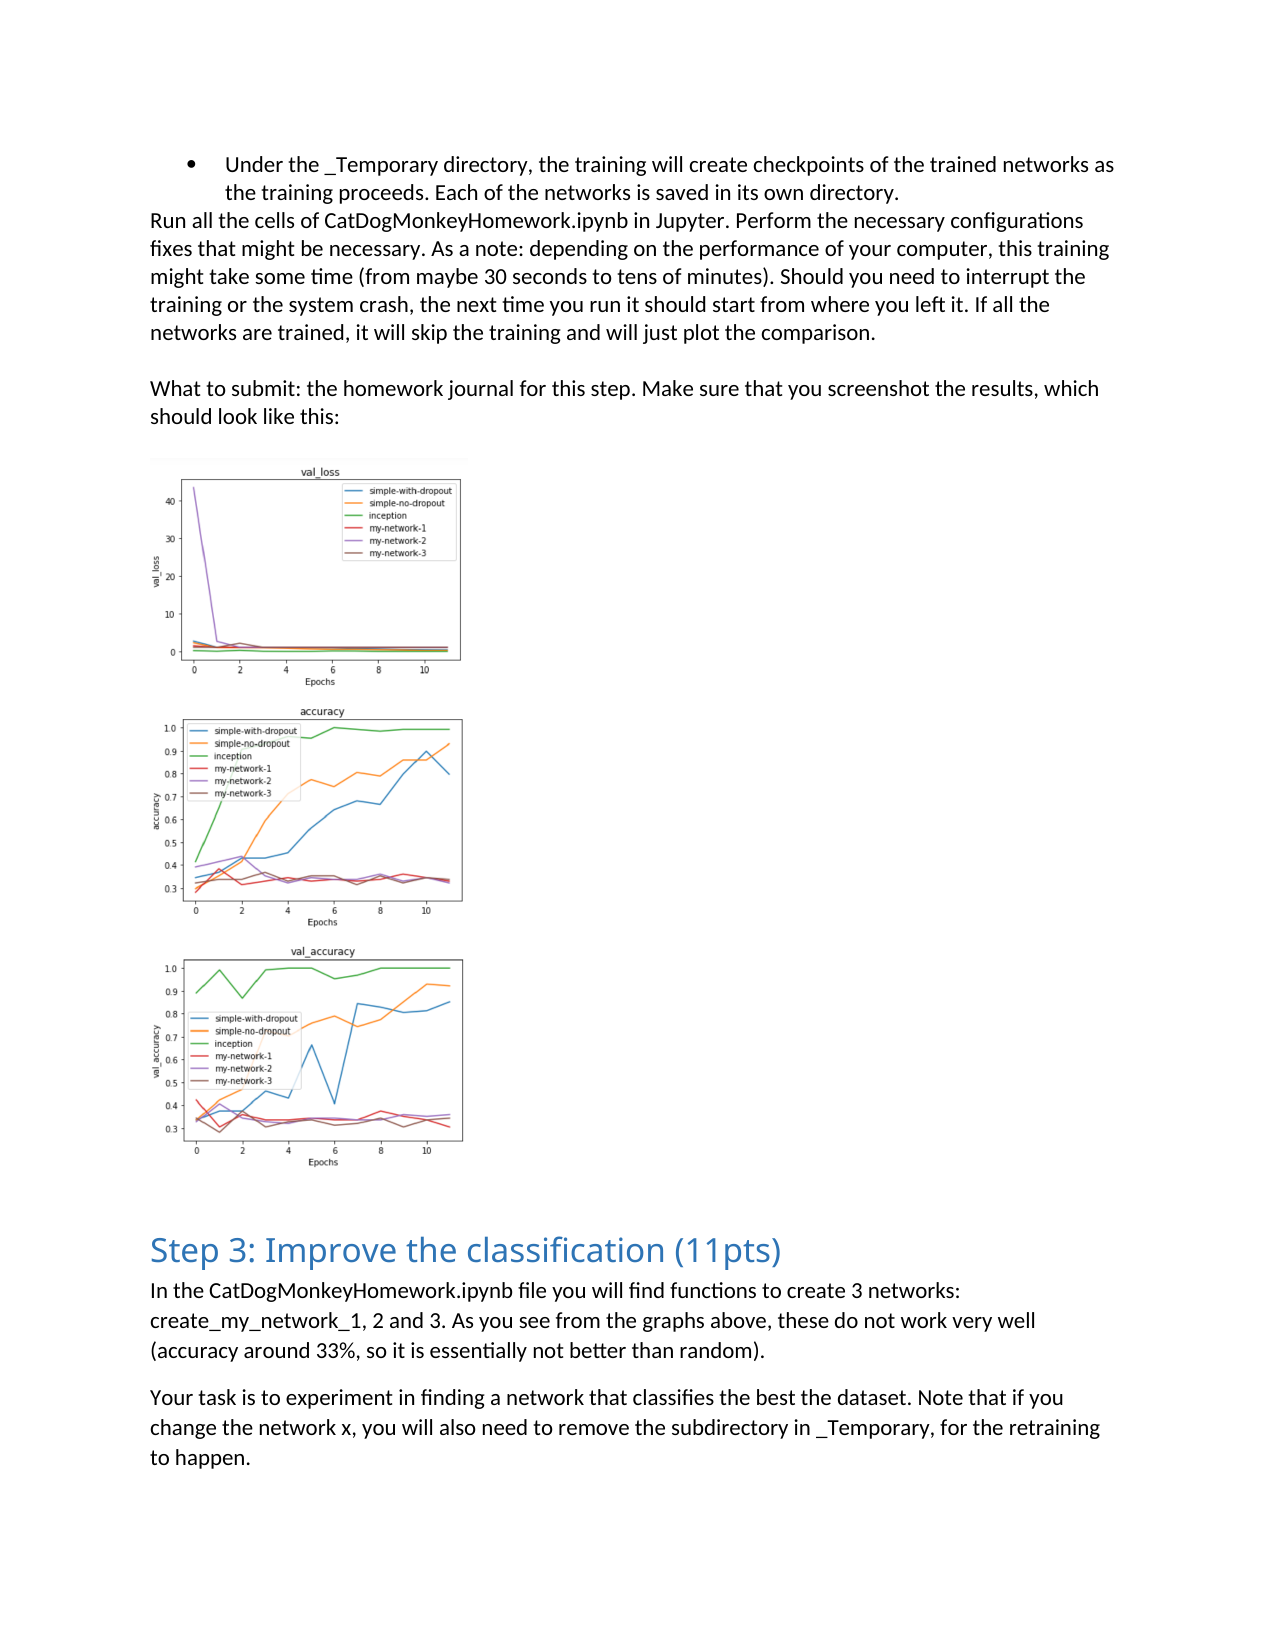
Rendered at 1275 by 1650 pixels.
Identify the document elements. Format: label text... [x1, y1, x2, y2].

text Run all the cells of CatDogMonkeyHomework.ipynb in Jupyter. Perform the necessary configurations fixes that might be necessary. As a note: depending on the performance of your computer, this training might take some time (from maybe 30 seconds to tens of minutes). Should you need to interrupt the training or the system crash, the next time you run it should start from where you left it. If all the networks are trained, it will skip the training and will just plot the comparison. [150, 206, 1125, 346]
text What to submit: the homework journal for this step. Make sure that you screenshot the results, which should look like this: [150, 374, 1125, 430]
text In the CatDogMonkeyHomework.ipynb file you will find functions to create 3 networks: create_my_network_1, 2 and 3. As you see from the graphs above, these do not work very well (accuracy around 33%, so it is essentially not better than random). [150, 1276, 1125, 1364]
picture [150, 458, 468, 1174]
list Under the _Temporary directory, the training will create checkpoints of the trained networks as the training proceeds. Each of the networks is saved in its own directory. [187, 150, 1125, 206]
subtitle Step 3: Improve the classification (11pts) [150, 1227, 1125, 1272]
text Your task is to experiment in finding a network that classifies the best the dataset. Note that if you change the network x, you will also need to remove the subdirectory in _Temporary, for the retraining to happen. [150, 1383, 1125, 1472]
